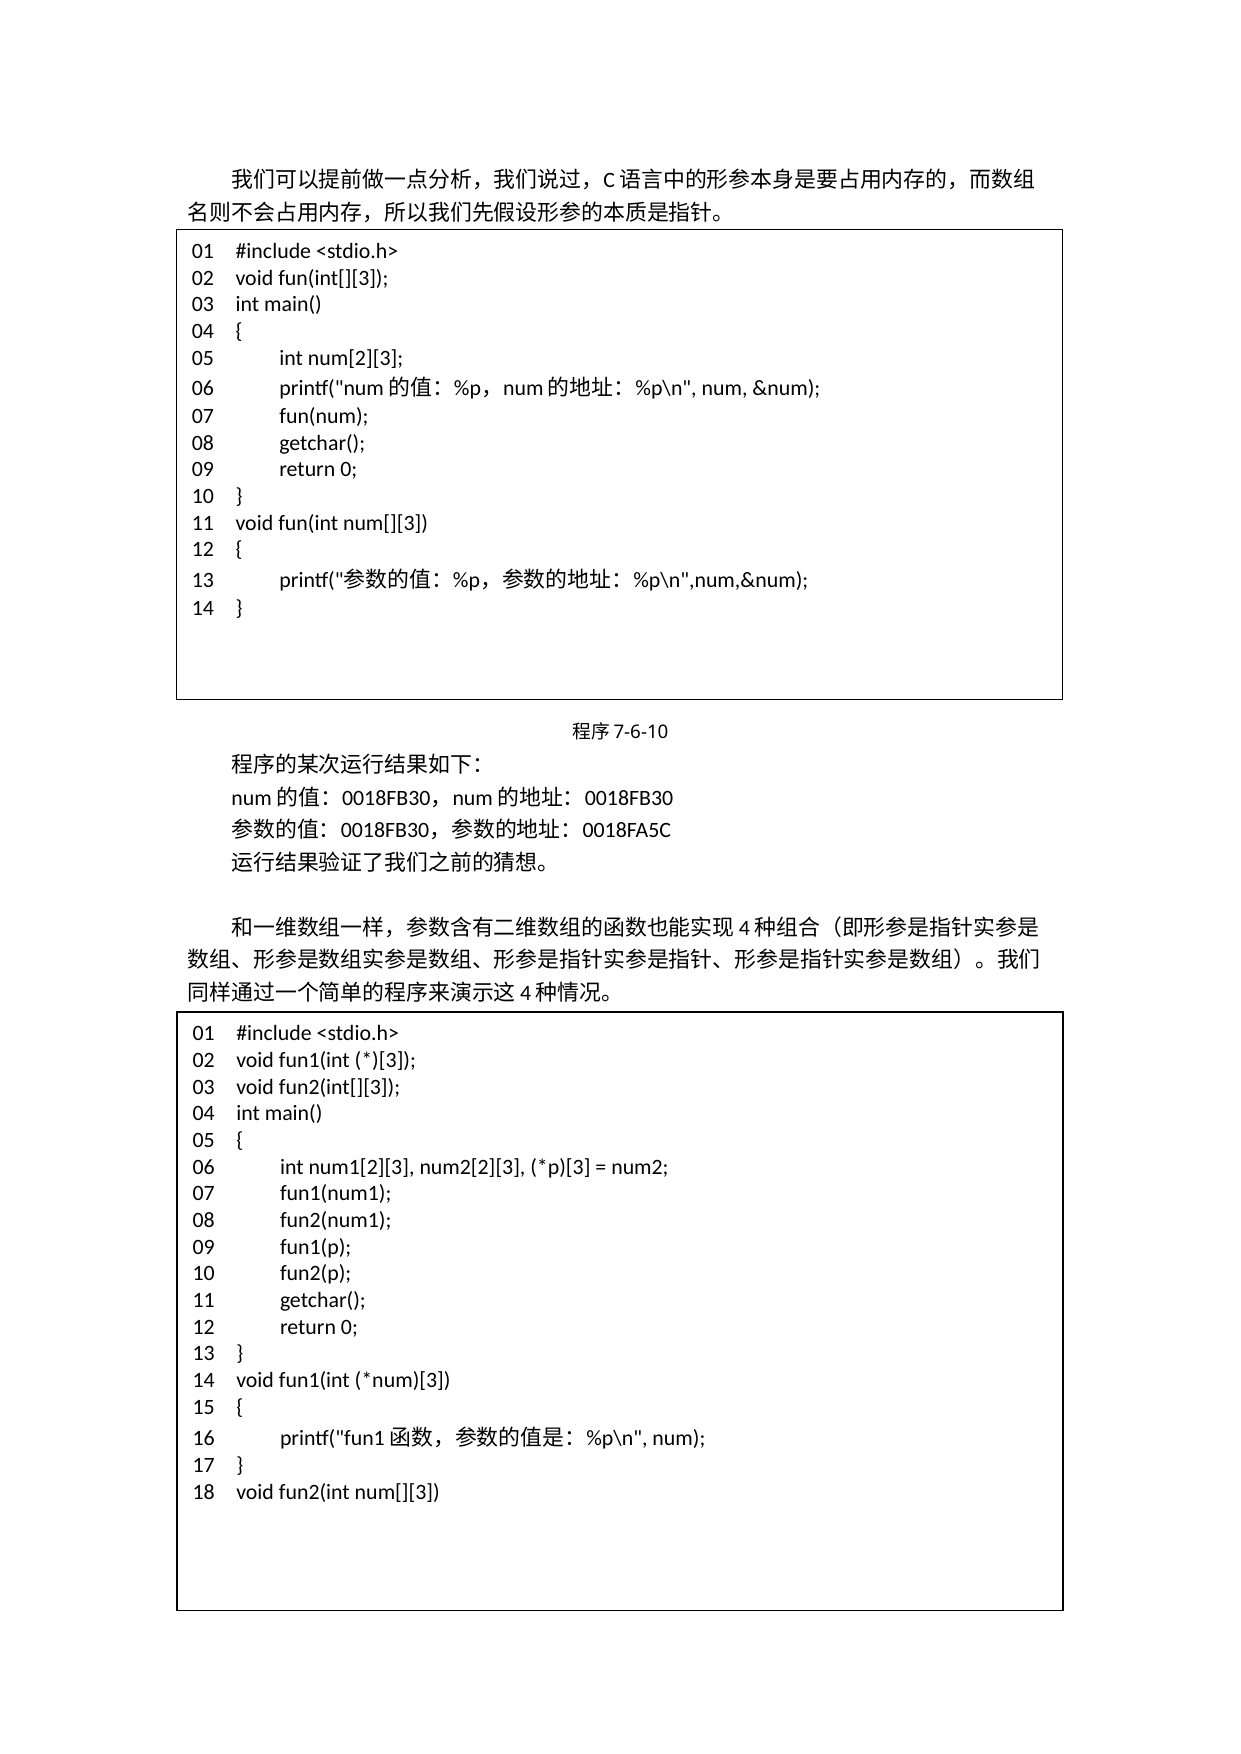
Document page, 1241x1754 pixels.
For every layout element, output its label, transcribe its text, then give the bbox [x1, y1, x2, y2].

text 和一维数组一样，参数含有二维数组的函数也能实现4种组合（即形参是指针实参是数组、形参是数组实参是数组、形参是指针实参是指针、形参是指针实参是数组）。我们同样通过一个简单的程序来演示这4种情况。 [187, 909, 1053, 1007]
text 程序的某次运行结果如下： [187, 747, 1053, 779]
text num的值：0018FB30，num的地址：0018FB30 [187, 779, 1053, 812]
text 程序7-6-10 [187, 714, 1053, 747]
text 我们可以提前做一点分析，我们说过，C语言中的形参本身是要占用内存的，而数组名则不会占用内存，所以我们先假设形参的本质是指针。 [187, 162, 1053, 227]
text 参数的值：0018FB30，参数的地址：0018FA5C [187, 812, 1053, 844]
text 运行结果验证了我们之前的猜想。 [187, 844, 1053, 877]
